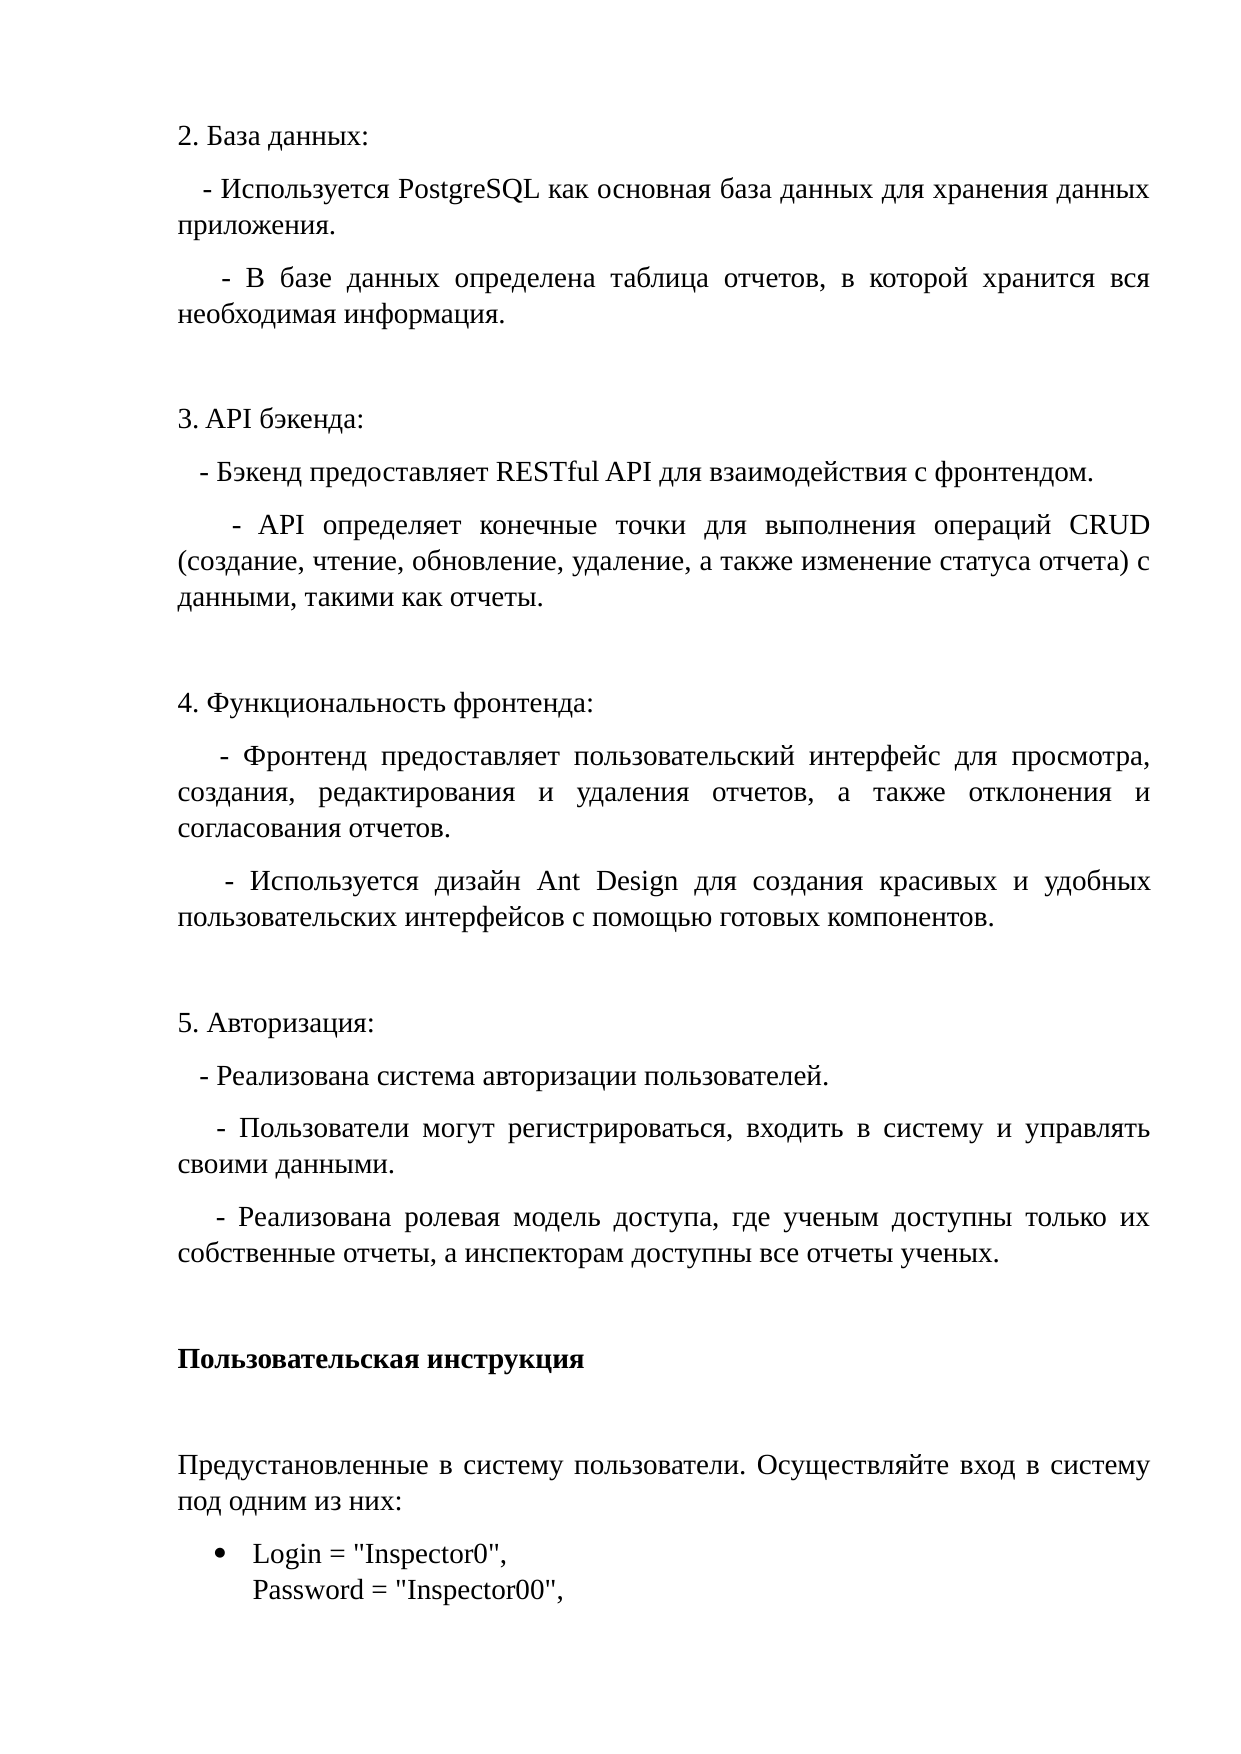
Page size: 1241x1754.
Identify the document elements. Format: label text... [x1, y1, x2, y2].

text 4. Функциональность фронтенда: [177, 685, 1152, 719]
text Предустановленные в систему пользователи. Осуществляйте вход в систему под одним из них: [177, 1447, 1152, 1517]
text - Используется PostgreSQL как основная база данных для хранения данных приложения. [177, 171, 1152, 241]
text 3. API бэкенда: [177, 402, 1152, 435]
text - Бэкенд предоставляет RESTful API для взаимодействия с фронтендом. [177, 454, 1152, 488]
text - Реализована ролевая модель доступа, где ученым доступны только их собственные отчеты, а инспекторам доступны все отчеты ученых. [177, 1199, 1152, 1269]
list Login = "Inspector0", [215, 1536, 1152, 1569]
text - Фронтенд предоставляет пользовательский интерфейс для просмотра, создания, редактирования и удаления отчетов, а также отклонения и согласования отчетов. [177, 738, 1152, 844]
text - Пользователи могут регистрироваться, входить в систему и управлять своими данными. [177, 1111, 1152, 1180]
text - API определяет конечные точки для выполнения операций CRUD (создание, чтение, обновление, удаление, а также изменение статуса отчета) с данными, такими как отчеты. [177, 507, 1152, 613]
text 2. База данных: [177, 118, 1152, 152]
text - Используется дизайн Ant Design для создания красивых и удобных пользовательских интерфейсов с помощью готовых компонентов. [177, 863, 1152, 933]
text 5. Авторизация: [177, 1005, 1152, 1038]
list Password = "Inspector00", [252, 1572, 1152, 1606]
text Пользовательская инструкция [177, 1341, 1152, 1375]
text - Реализована система авторизации пользователей. [177, 1058, 1152, 1091]
text - В базе данных определена таблица отчетов, в которой хранится вся необходимая информация. [177, 260, 1152, 329]
